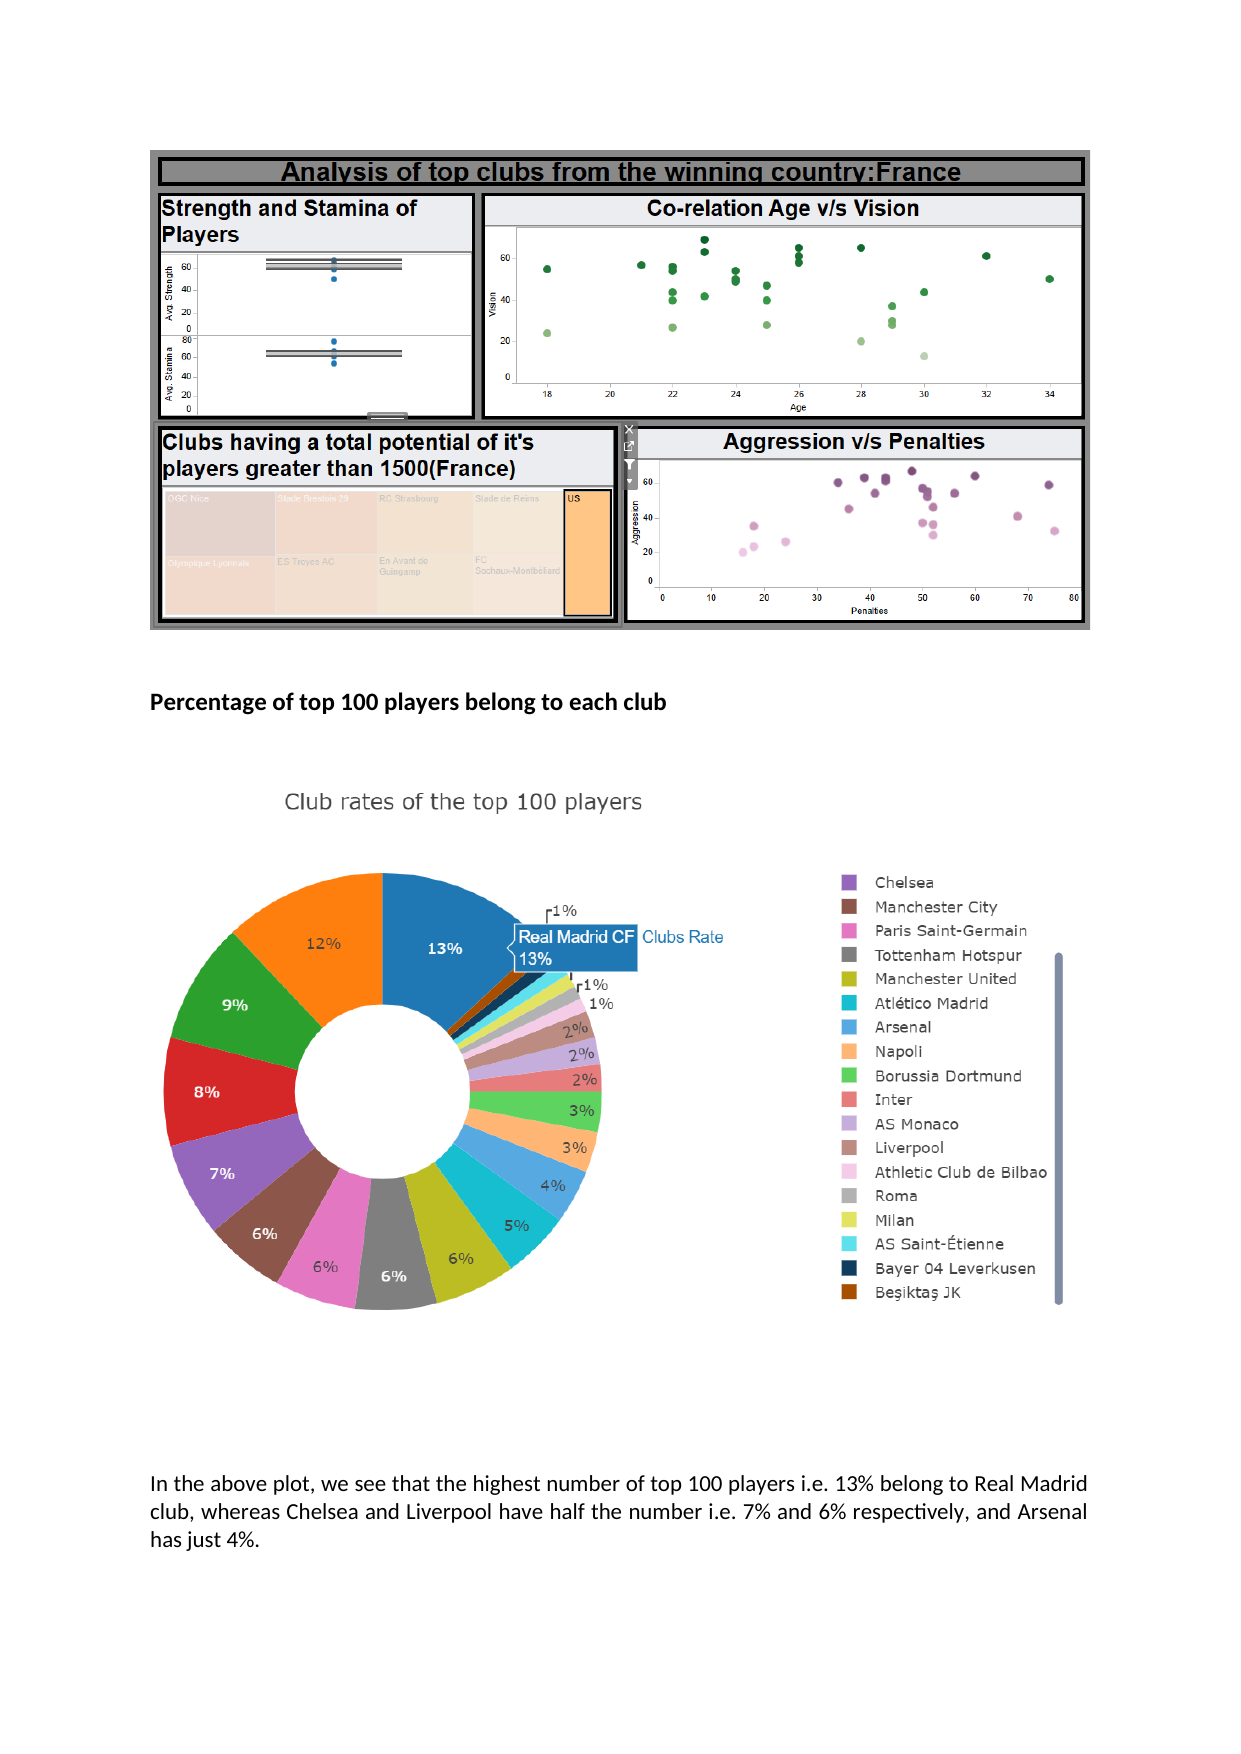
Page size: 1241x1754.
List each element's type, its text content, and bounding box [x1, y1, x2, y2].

picture [150, 150, 1091, 630]
text In the above plot, we see that the highest number of top 100 players i.e. 13% belong to Real Madrid club, whereas Chelsea and Liverpool have half the number i.e. 7% and 6% respectively, and Arsenal has just 4%. [150, 1469, 1090, 1553]
text Percentage of top 100 players belong to each club [150, 686, 1090, 716]
